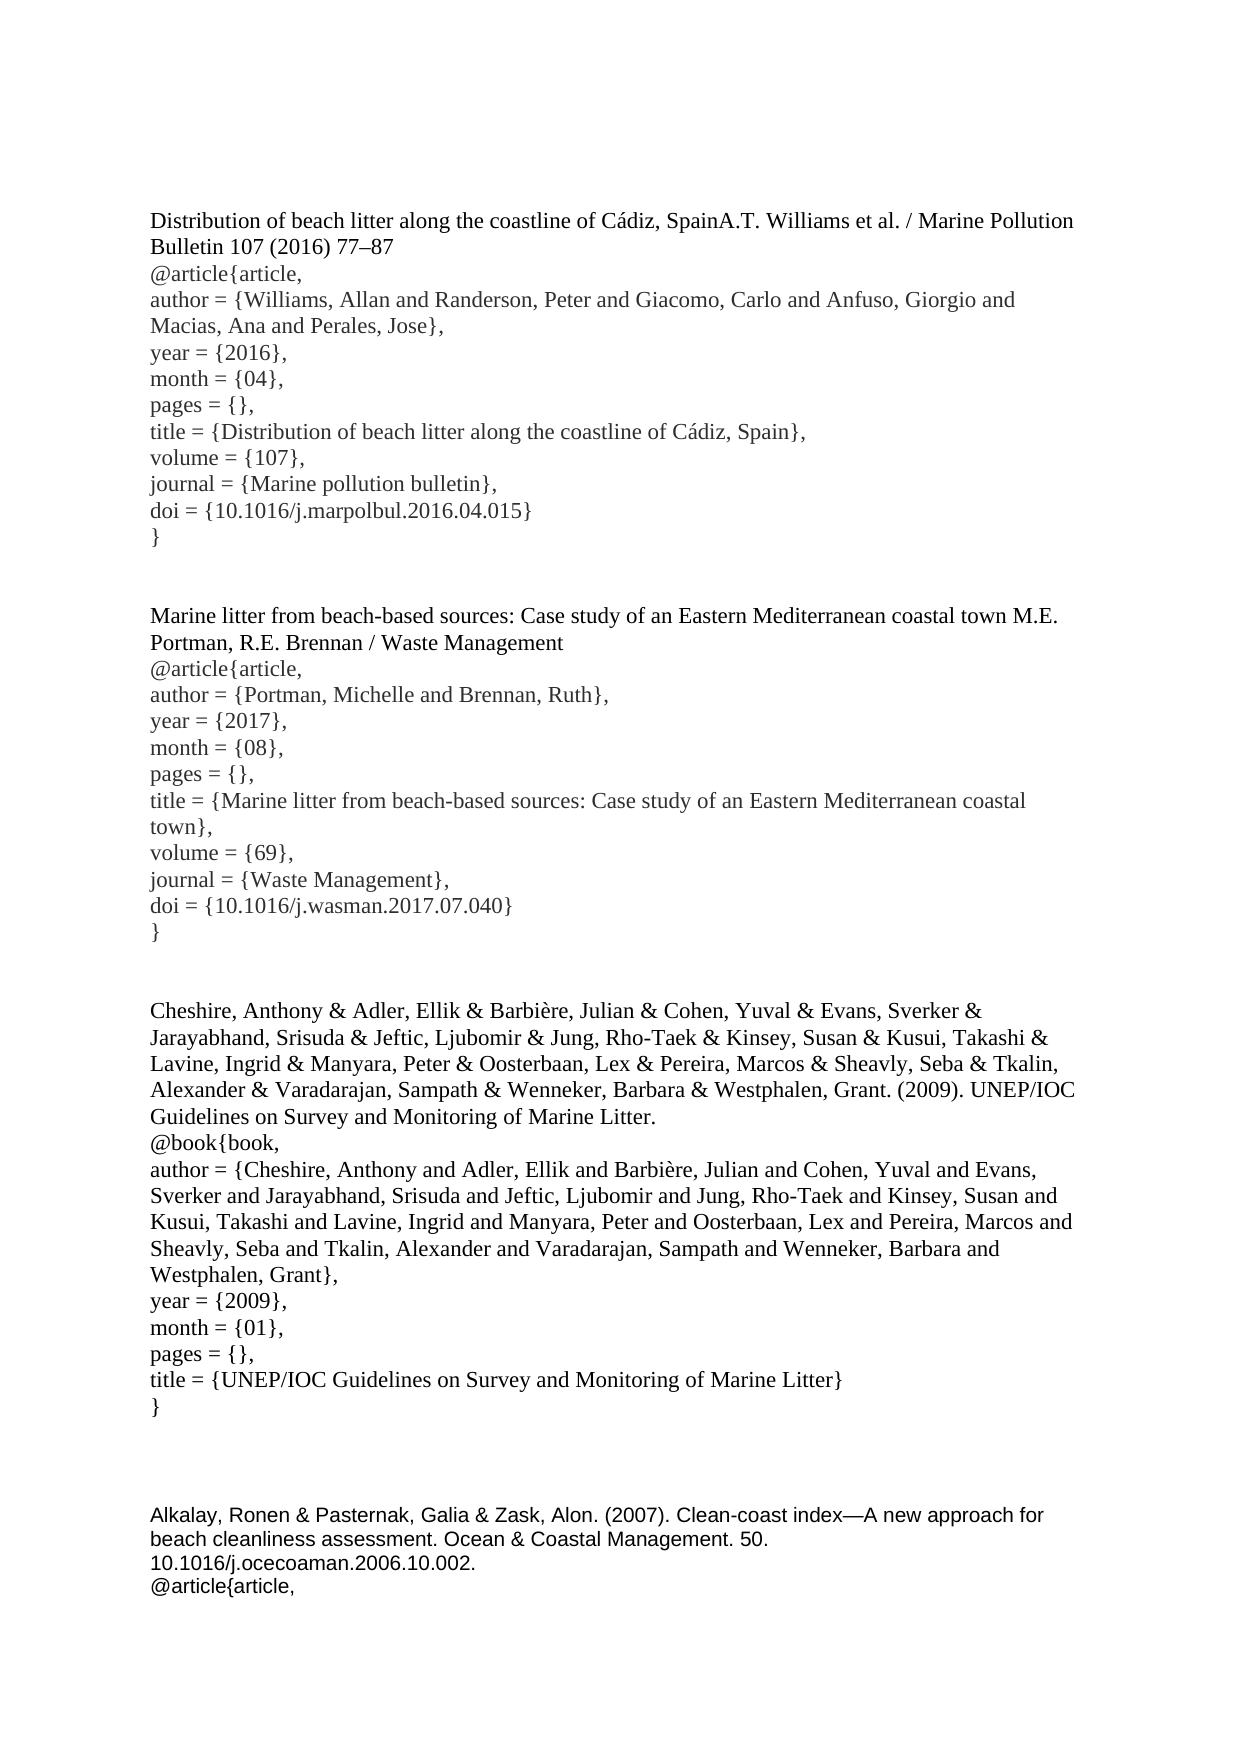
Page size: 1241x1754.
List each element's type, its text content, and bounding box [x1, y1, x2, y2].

text } [150, 1393, 1090, 1419]
text month = {01}, [150, 1314, 1090, 1340]
text year = {2009}, [150, 1287, 1090, 1314]
text pages = {}, [150, 1340, 1090, 1366]
text doi = {10.1016/j.marpolbul.2016.04.015} [150, 497, 1090, 523]
text month = {04}, [150, 365, 1090, 391]
text year = {2016}, [150, 339, 1090, 365]
text year = {2017}, [150, 708, 1090, 734]
text volume = {107}, [150, 444, 1090, 470]
text author = {Portman, Michelle and Brennan, Ruth}, [150, 681, 1090, 708]
text volume = {69}, [150, 839, 1090, 866]
text @book{book, [150, 1129, 1090, 1156]
text Alkalay, Ronen & Pasternak, Galia & Zask, Alon. (2007). Clean-coast index—A new approach for beach cleanliness assessment. Ocean & Coastal Management. 50. 10.1016/j.ocecoaman.2006.10.002. [150, 1502, 1090, 1574]
text title = {UNEP/IOC Guidelines on Survey and Monitoring of Marine Litter} [150, 1366, 1090, 1393]
text } [150, 523, 1090, 549]
text } [150, 918, 1090, 945]
text month = {08}, [150, 734, 1090, 760]
text pages = {}, [150, 391, 1090, 418]
text journal = {Marine pollution bulletin}, [150, 470, 1090, 497]
text author = {Cheshire, Anthony and Adler, Ellik and Barbière, Julian and Cohen, Yuval and Evans, Sverker and Jarayabhand, Srisuda and Jeftic, Ljubomir and Jung, Rho-Taek and Kinsey, Susan and Kusui, Takashi and Lavine, Ingrid and Manyara, Peter and Oosterbaan, Lex and Pereira, Marcos and Sheavly, Seba and Tkalin, Alexander and Varadarajan, Sampath and Wenneker, Barbara and Westphalen, Grant}, [150, 1156, 1090, 1287]
text title = {Marine litter from beach-based sources: Case study of an Eastern Mediterranean coastal town}, [150, 787, 1090, 839]
text Marine litter from beach-based sources: Case study of an Eastern Mediterranean coastal town M.E. Portman, R.E. Brennan / Waste Management [150, 602, 1090, 655]
text author = {Williams, Allan and Randerson, Peter and Giacomo, Carlo and Anfuso, Giorgio and Macias, Ana and Perales, Jose}, [150, 286, 1090, 339]
text @article{article, [150, 655, 1090, 681]
text @article{article, [150, 1574, 1090, 1598]
text doi = {10.1016/j.wasman.2017.07.040} [150, 892, 1090, 918]
text pages = {}, [150, 760, 1090, 787]
text @article{article, [150, 259, 1090, 286]
text Distribution of beach litter along the coastline of Cádiz, SpainA.T. Williams et al. / Marine Pollution Bulletin 107 (2016) 77–87 [150, 207, 1090, 259]
text journal = {Waste Management}, [150, 866, 1090, 892]
text Cheshire, Anthony & Adler, Ellik & Barbière, Julian & Cohen, Yuval & Evans, Sverker & Jarayabhand, Srisuda & Jeftic, Ljubomir & Jung, Rho-Taek & Kinsey, Susan & Kusui, Takashi & Lavine, Ingrid & Manyara, Peter & Oosterbaan, Lex & Pereira, Marcos & Sheavly, Seba & Tkalin, Alexander & Varadarajan, Sampath & Wenneker, Barbara & Westphalen, Grant. (2009). UNEP/IOC Guidelines on Survey and Monitoring of Marine Litter. [150, 997, 1090, 1129]
text title = {Distribution of beach litter along the coastline of Cádiz, Spain}, [150, 418, 1090, 444]
